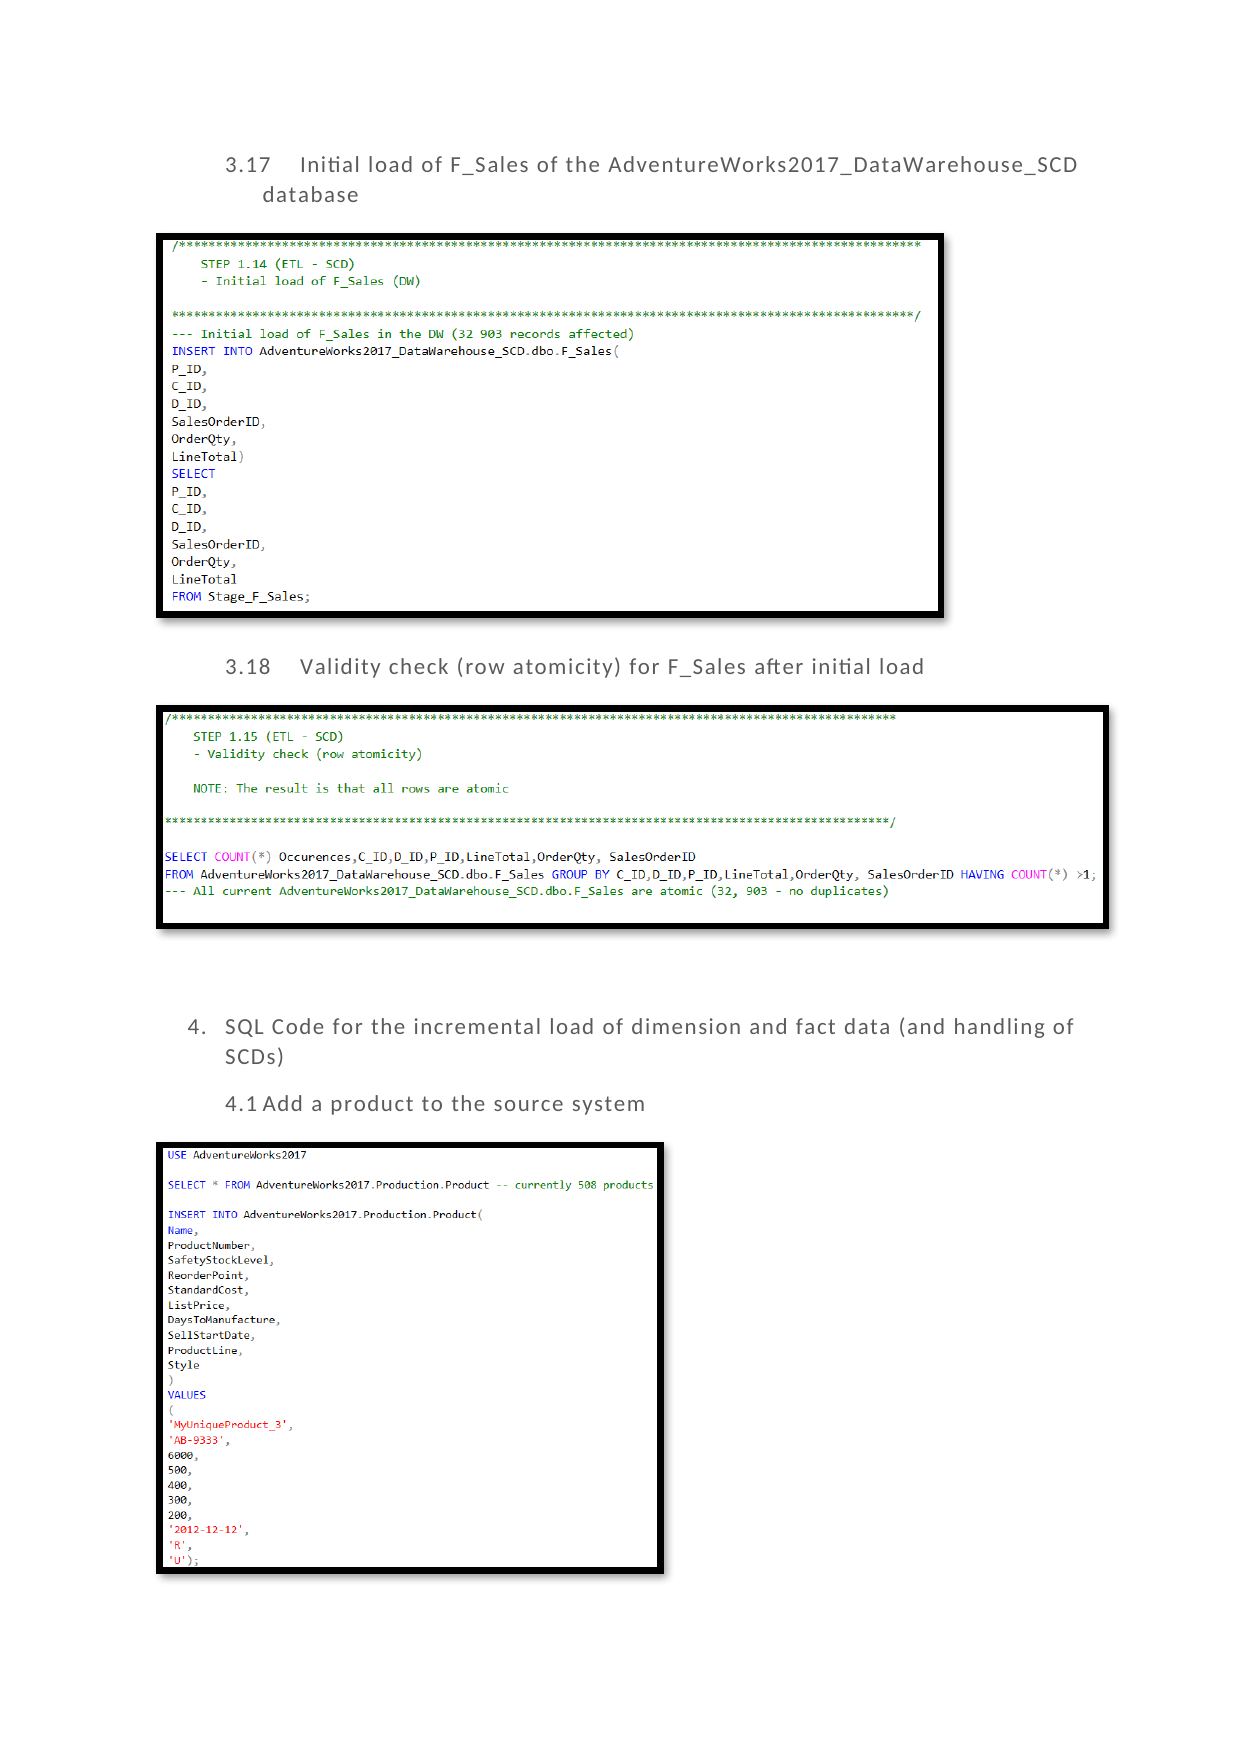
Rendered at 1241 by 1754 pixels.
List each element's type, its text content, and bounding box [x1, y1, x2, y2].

picture [163, 240, 938, 611]
subtitle SQL Code for the incremental load of dimension and fact data (and handling of SCDs) [187, 1012, 1090, 1070]
subtitle Add a product to the source system [225, 1089, 1090, 1117]
picture [163, 712, 1103, 923]
subtitle Validity check (row atomicity) for F_Sales after initial load [225, 652, 1090, 680]
subtitle Initial load of F_Sales of the AdventureWorks2017_DataWarehouse_SCD database [225, 150, 1090, 208]
picture [163, 1148, 657, 1567]
